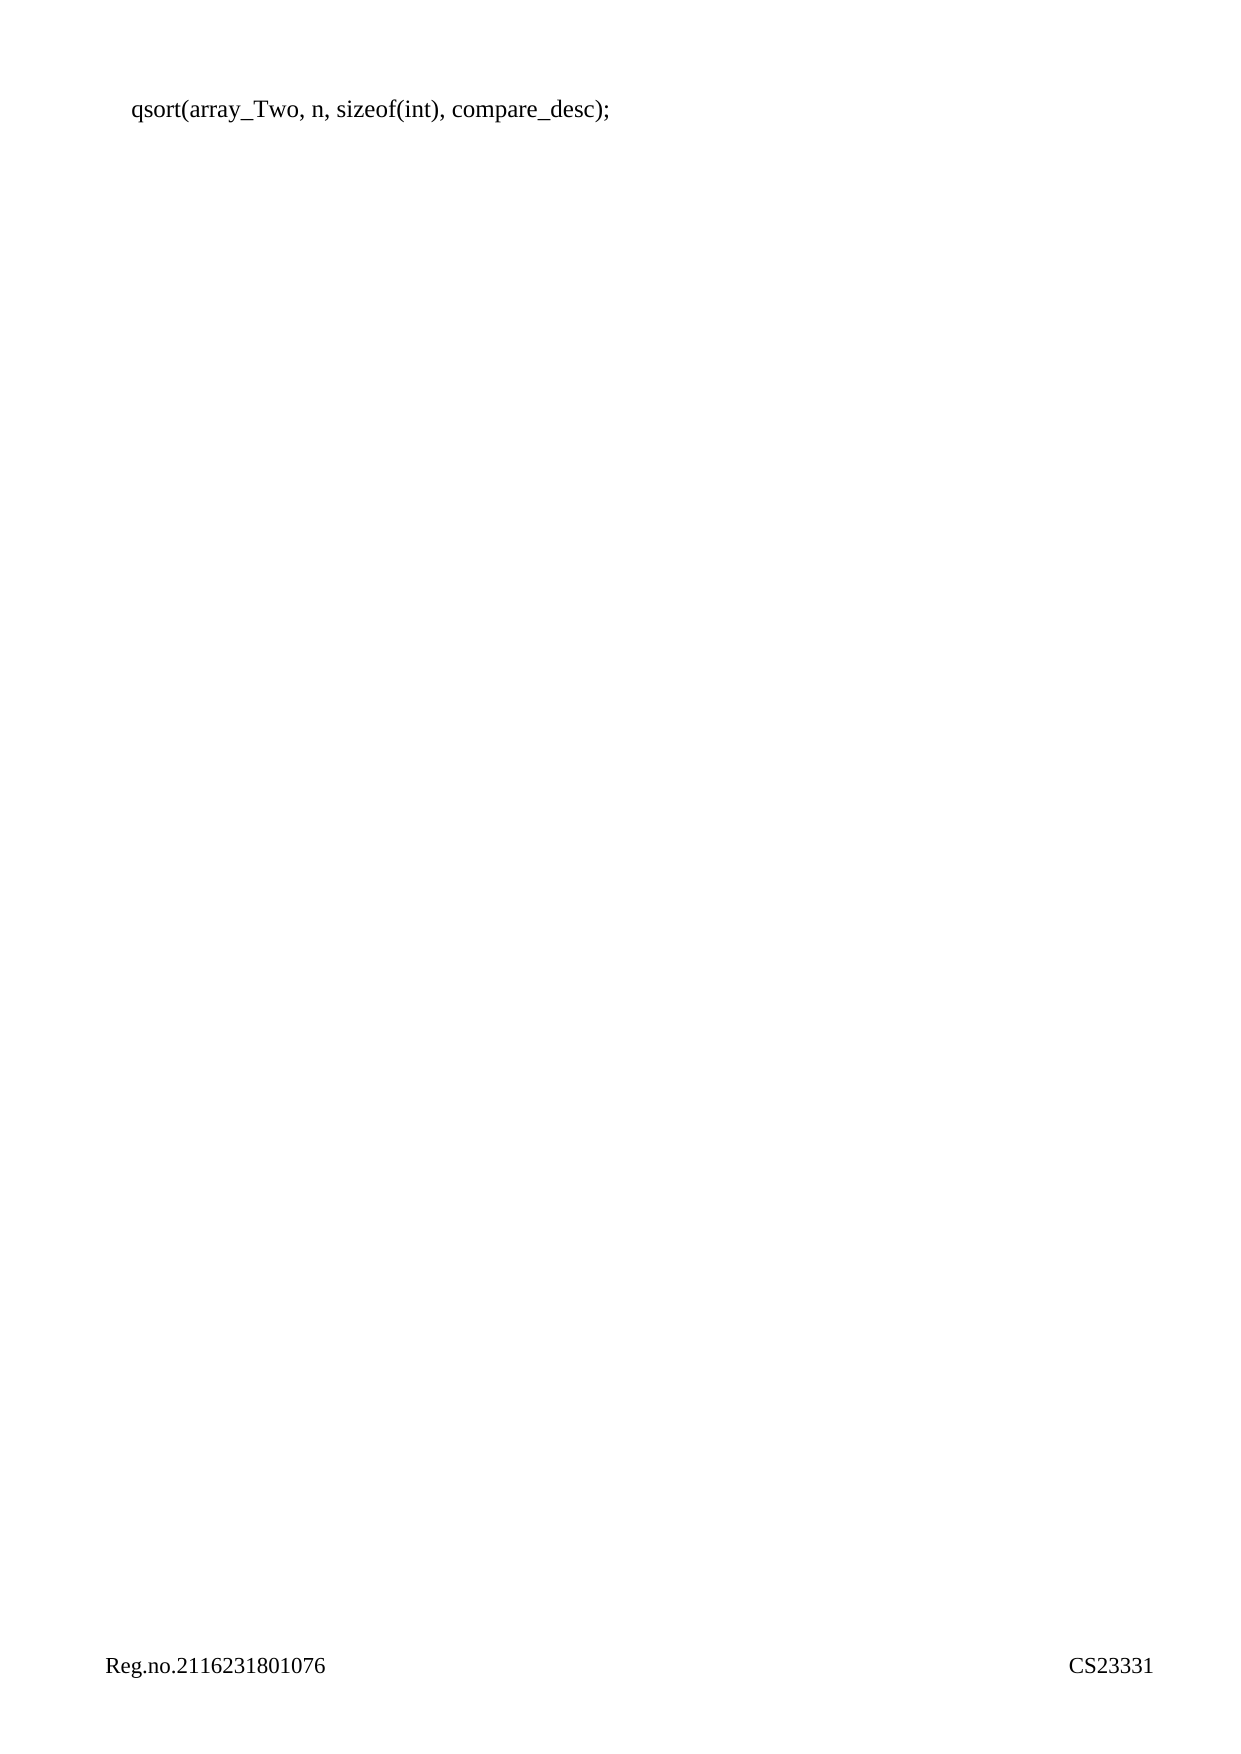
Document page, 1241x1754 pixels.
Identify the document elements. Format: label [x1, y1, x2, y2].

text [131, 94, 723, 122]
